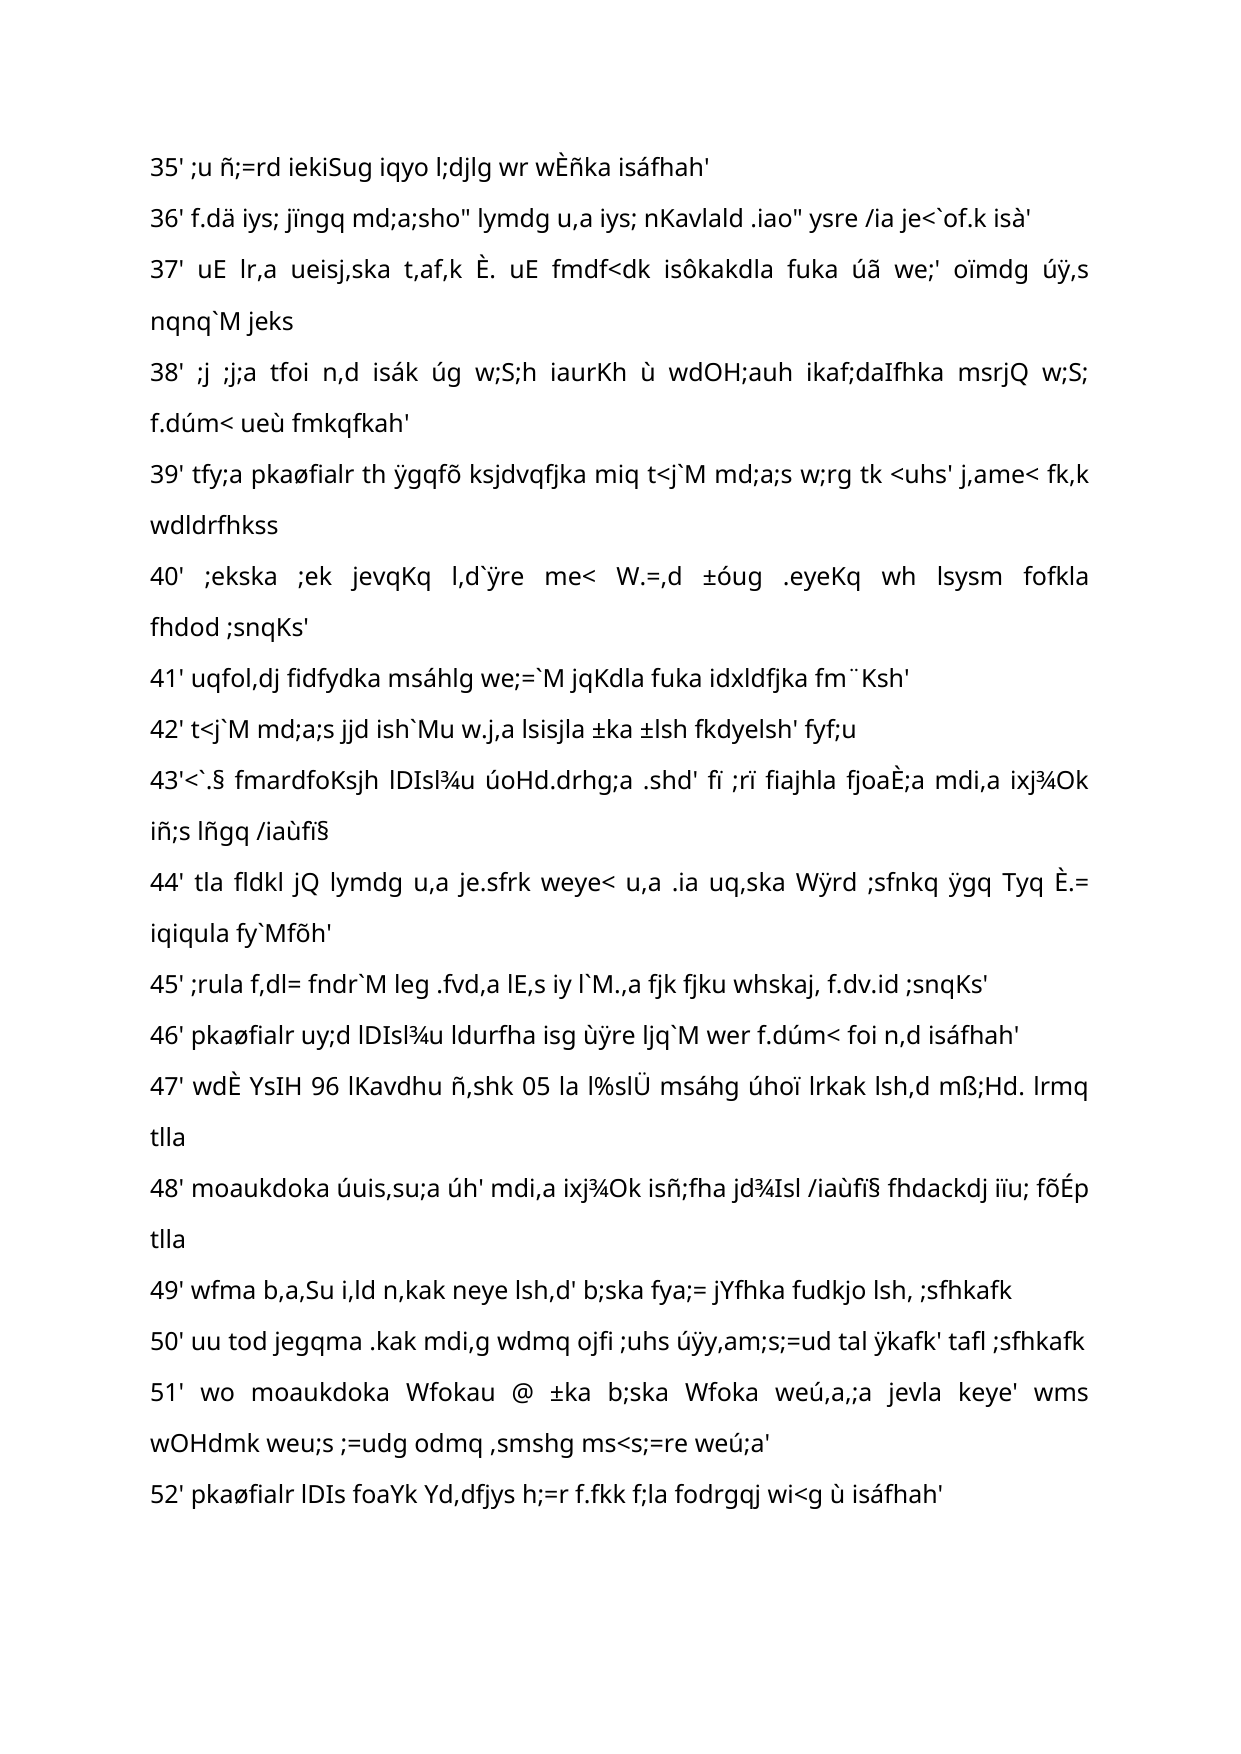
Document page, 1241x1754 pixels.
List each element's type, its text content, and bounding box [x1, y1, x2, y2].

text 50' uu tod jegqma .kak mdi,g wdmq ojfi ;uhs úÿy,am;s;=ud tal ÿkafk' tafl ;sfhkafk [150, 1324, 1090, 1358]
text 48' moaukdoka úuis,su;a úh' mdi,a ixj¾Ok isñ;fha jd¾Isl /iaùfï§ fhdackdj iïu; fõÉp tlla [150, 1171, 1090, 1256]
text 41' uqfol,dj fidfydka msáhlg we;=`M jqKdla fuka idxldfjka fm¨Ksh' [150, 660, 1090, 694]
text 52' pkaøfialr lDIs foaYk Yd,dfjys h;=r f.fkk f;la fodrgqj wi<g ù isáfhah' [150, 1477, 1090, 1511]
text 36' f.dä iys; jïngq md;a;sho" lymdg u,a iys; nKavlald .iao" ysre /ia je<`of.k isà' [150, 201, 1090, 235]
text 49' wfma b,a,Su i,ld n,kak neye lsh,d' b;ska fya;= jYfhka fudkjo lsh, ;sfhkafk [150, 1273, 1090, 1307]
text 44' tla fldkl jQ lymdg u,a je.sfrk weye< u,a .ia uq,ska Wÿrd ;sfnkq ÿgq Tyq È.= iqiqula fy`Mfõh' [150, 864, 1090, 950]
text 51' wo moaukdoka Wfokau @ ±ka b;ska Wfoka weú,a,;a jevla keye' wms wOHdmk weu;s ;=udg odmq ,smshg ms<s;=re weú;a' [150, 1375, 1090, 1460]
text 38' ;j ;j;a tfoi n,d isák úg w;S;h iaurKh ù wdOH;auh ikaf;daIfhka msrjQ w;S; f.dúm< ueù fmkqfkah' [150, 354, 1090, 439]
text 42' t<j`M md;a;s jjd ish`Mu w.j,a lsisjla ±ka ±lsh fkdyelsh' fyf;u [150, 711, 1090, 746]
text 43'<`.§ fmardfoKsjh lDIsl¾u úoHd.drhg;a .shd' fï ;rï fiajhla fjoaÈ;a mdi,a ixj¾Ok iñ;s lñgq /iaùfï§ [150, 762, 1090, 848]
text 39' tfy;a pkaøfialr th ÿgqfõ ksjdvqfjka miq t<j`M md;a;s w;rg tk <uhs' j,ame< fk,k wdldrfhkss [150, 456, 1090, 541]
text 37' uE lr,a ueisj,ska t,af,k È. uE fmdf<dk isôkakdla fuka úã we;' oïmdg úÿ,s nqnq`M jeks [150, 252, 1090, 337]
text 46' pkaøfialr uy;d lDIsl¾u ldurfha isg ùÿre ljq`M wer f.dúm< foi n,d isáfhah' [150, 1018, 1090, 1052]
text 45' ;rula f,dl= fndr`M leg .fvd,a lE,s iy l`M.,a fjk fjku whskaj, f.dv.id ;snqKs' [150, 967, 1090, 1001]
text 47' wdÈ YsIH 96 lKavdhu ñ,shk 05 la l%slÜ msáhg úhoï lrkak lsh,d mß;Hd. lrmq tlla [150, 1069, 1090, 1154]
text 40' ;ekska ;ek jevqKq l,d`ÿre me< W.=,d ±óug .eyeKq wh lsysm fofkla fhdod ;snqKs' [150, 558, 1090, 643]
text 35' ;u ñ;=rd iekiSug iqyo l;djlg wr wÈñka isáfhah' [150, 150, 1090, 184]
